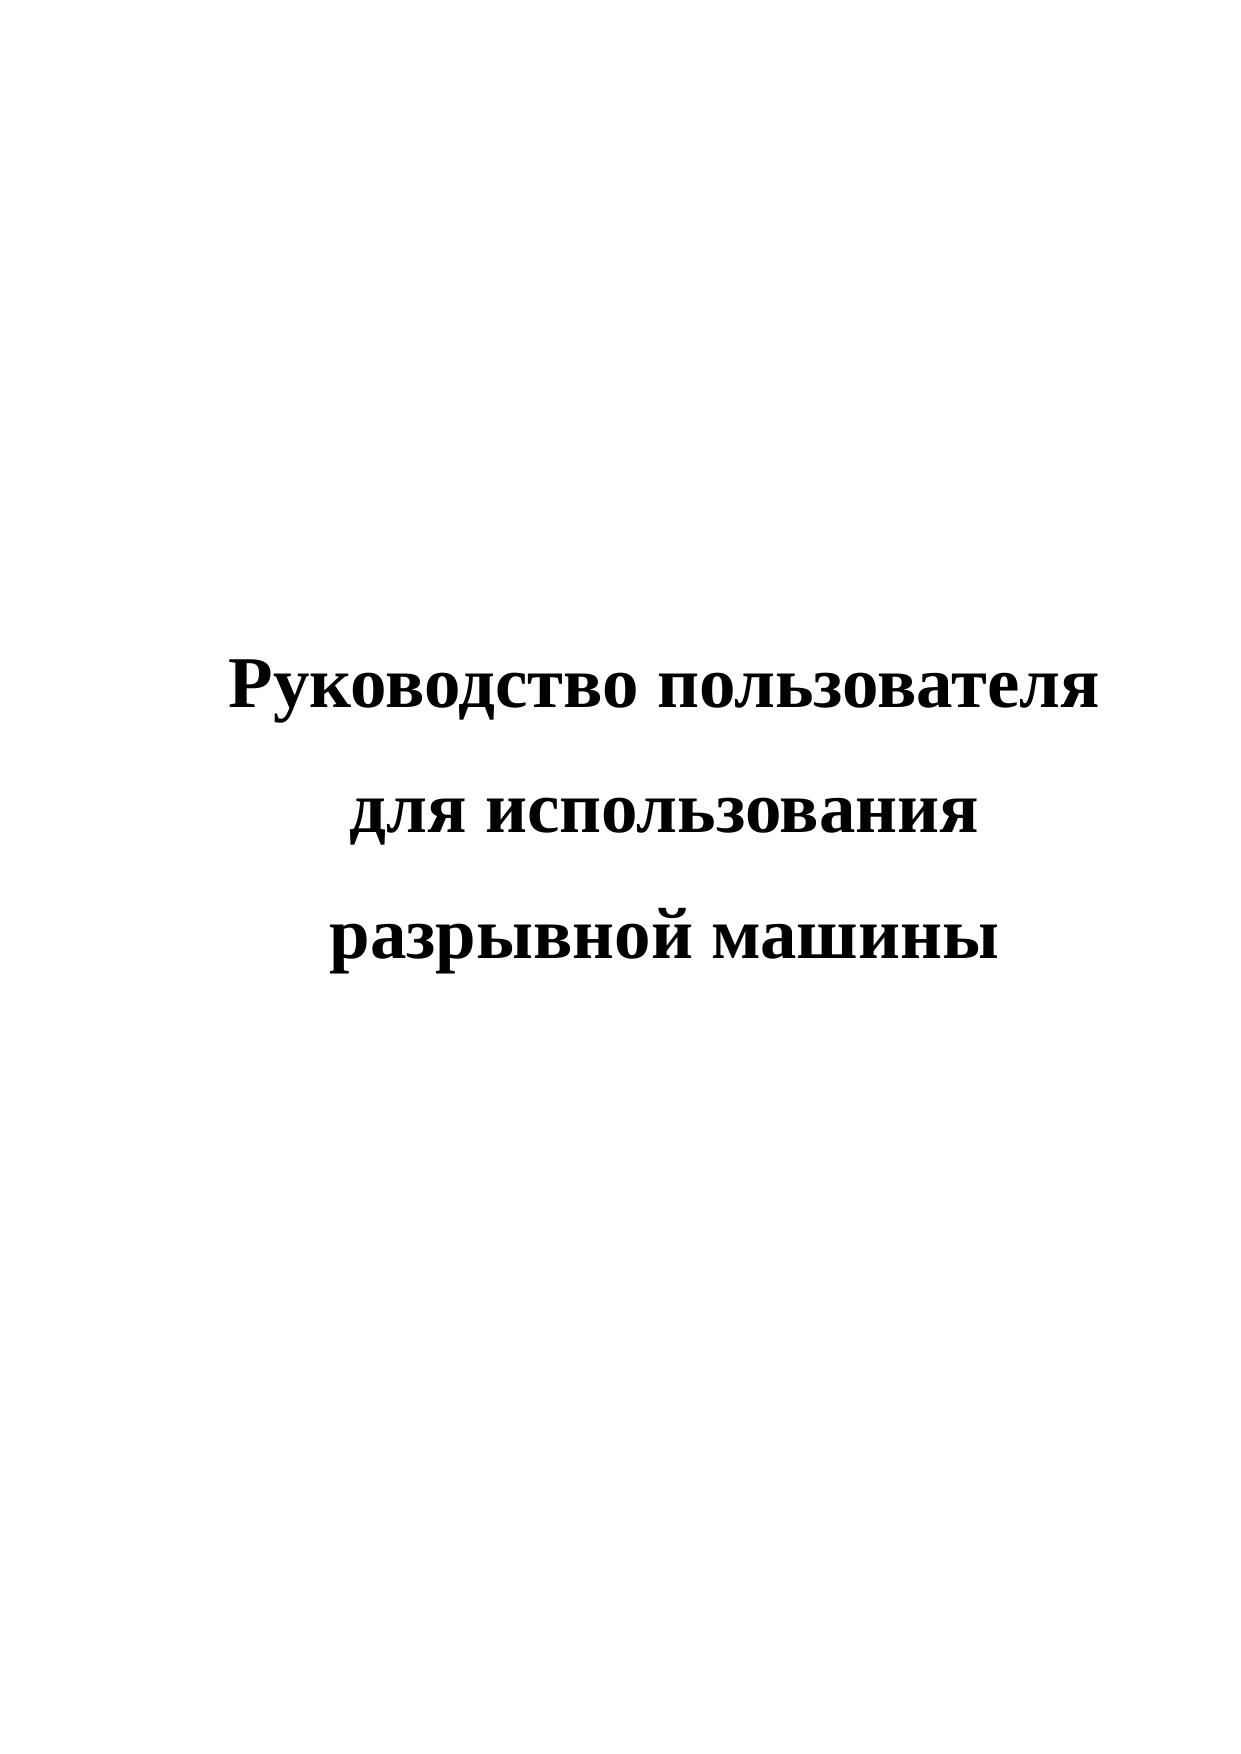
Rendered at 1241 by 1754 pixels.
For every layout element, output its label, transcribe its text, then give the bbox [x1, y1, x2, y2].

text Руководство пользователя для использования разрывной машины [177, 639, 1152, 974]
